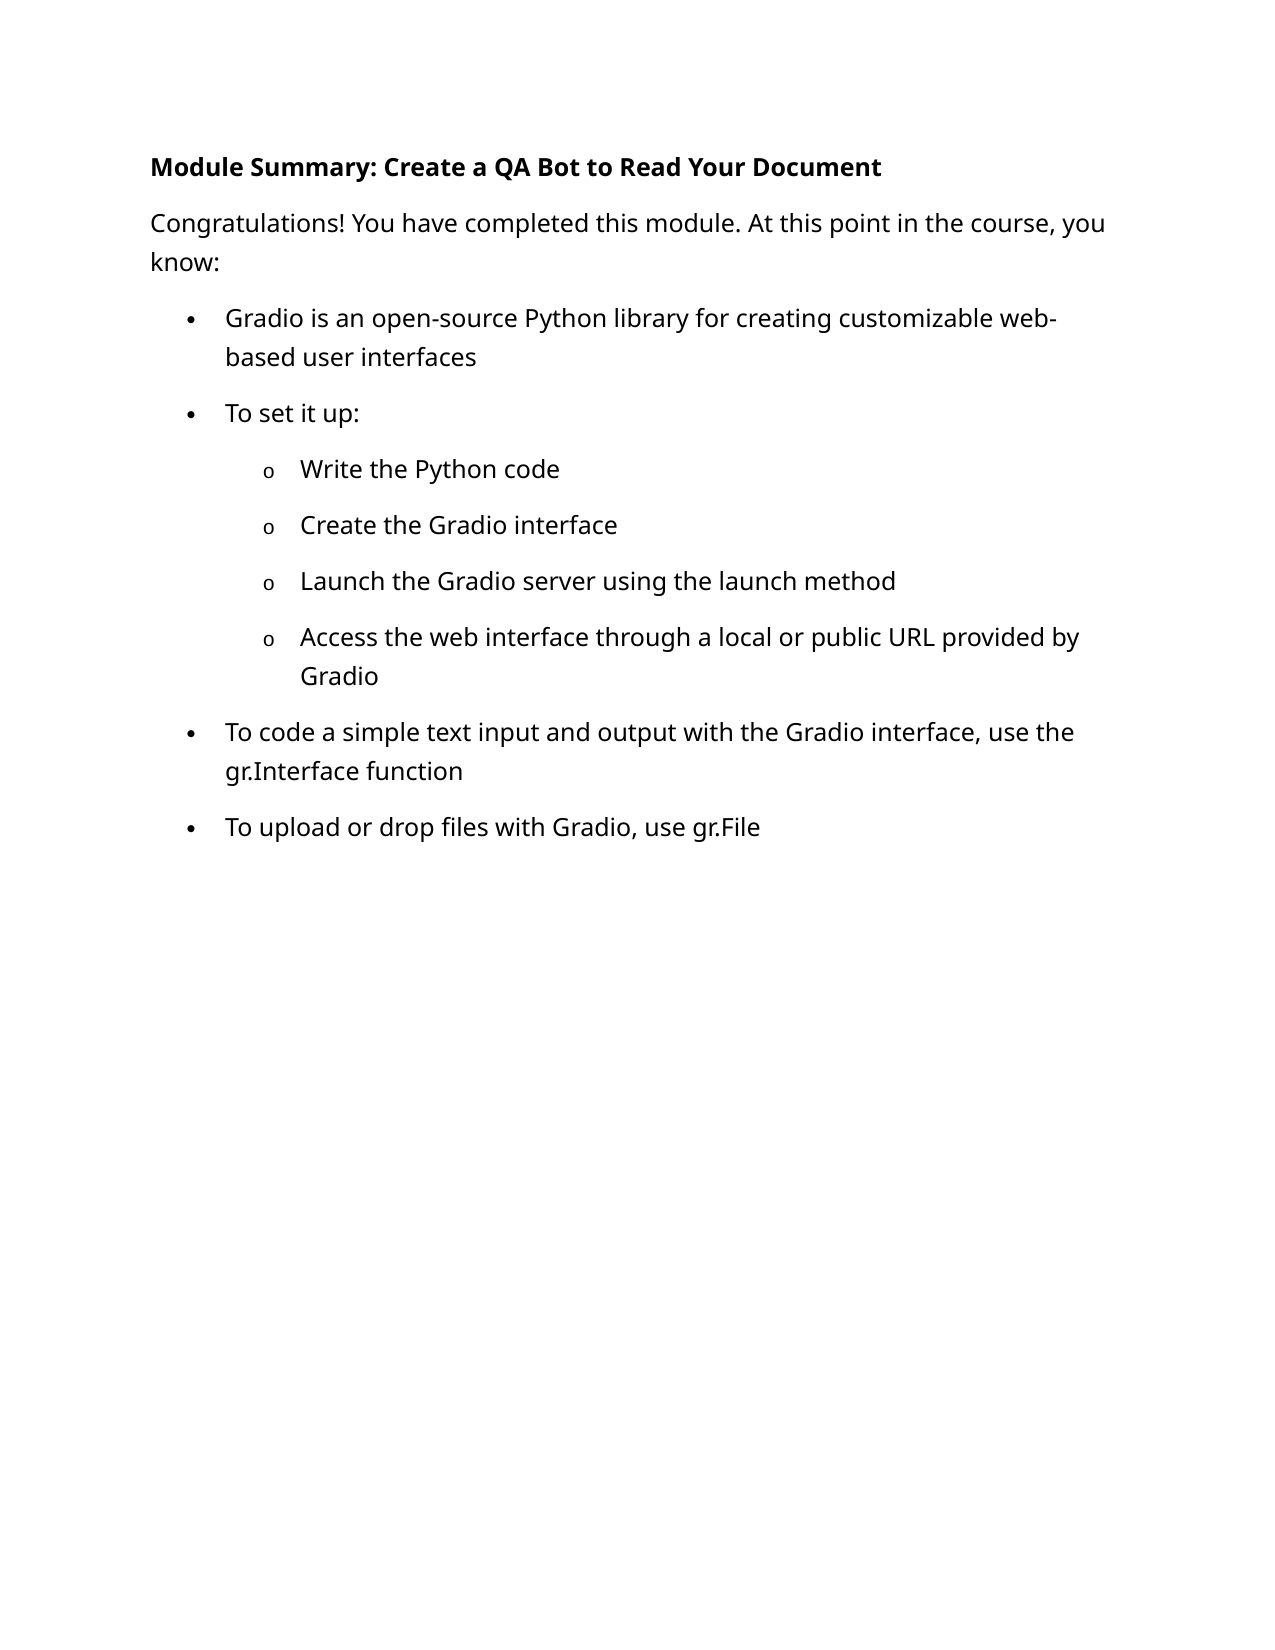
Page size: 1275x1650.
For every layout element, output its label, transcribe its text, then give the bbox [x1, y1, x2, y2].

text Module Summary: Create a QA Bot to Read Your Document [150, 150, 1125, 184]
list To code a simple text input and output with the Gradio interface, use the gr.Interface function [187, 714, 1125, 787]
list Create the Gradio interface [262, 507, 1125, 542]
list Write the Python code [262, 452, 1125, 486]
text Congratulations! You have completed this module. At this point in the course, you know: [150, 206, 1125, 279]
list Gradio is an open-source Python library for creating customizable web-based user interfaces [187, 301, 1125, 374]
list To set it up: [187, 396, 1125, 430]
list To upload or drop files with Gradio, use gr.File [187, 809, 1125, 843]
list Launch the Gradio server using the launch method [262, 563, 1125, 597]
list Access the web interface through a local or public URL provided by Gradio [262, 619, 1125, 692]
